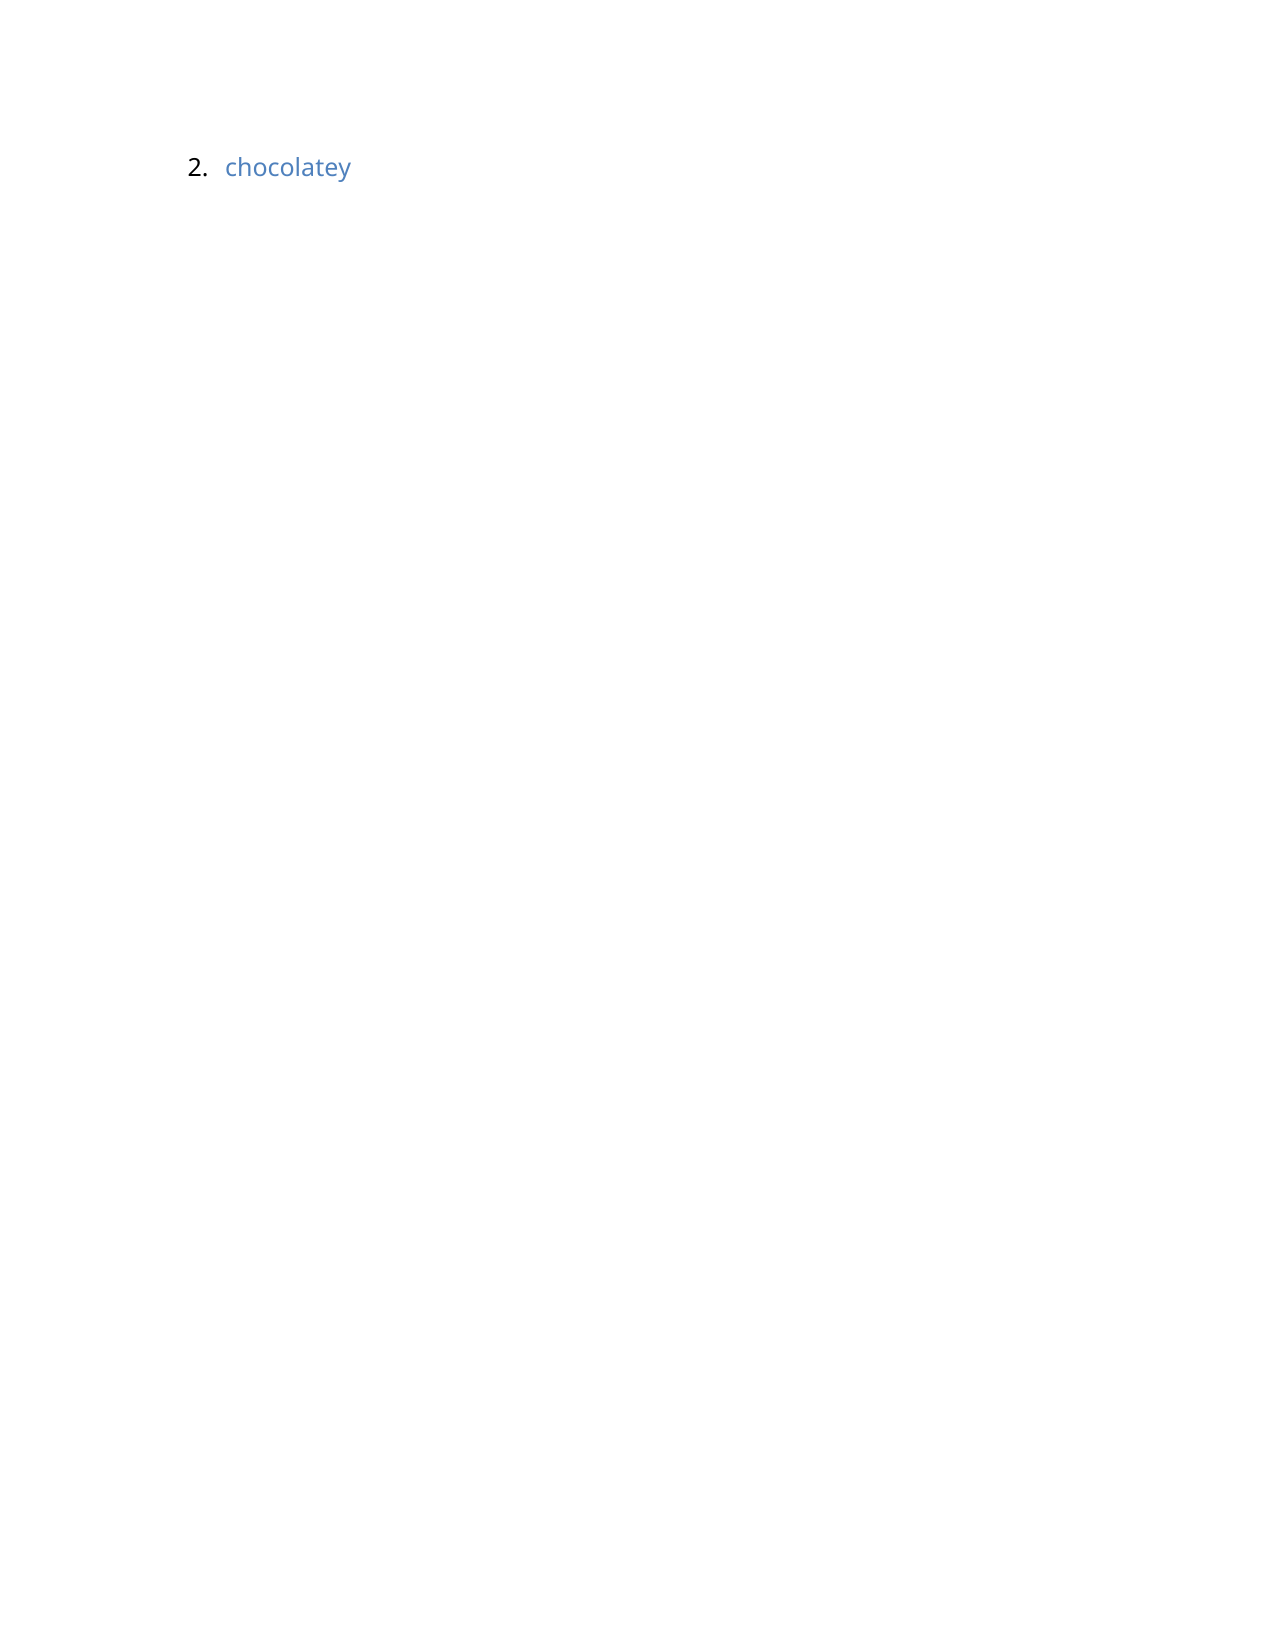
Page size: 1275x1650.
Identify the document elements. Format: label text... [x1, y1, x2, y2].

list chocolatey [187, 150, 1125, 184]
